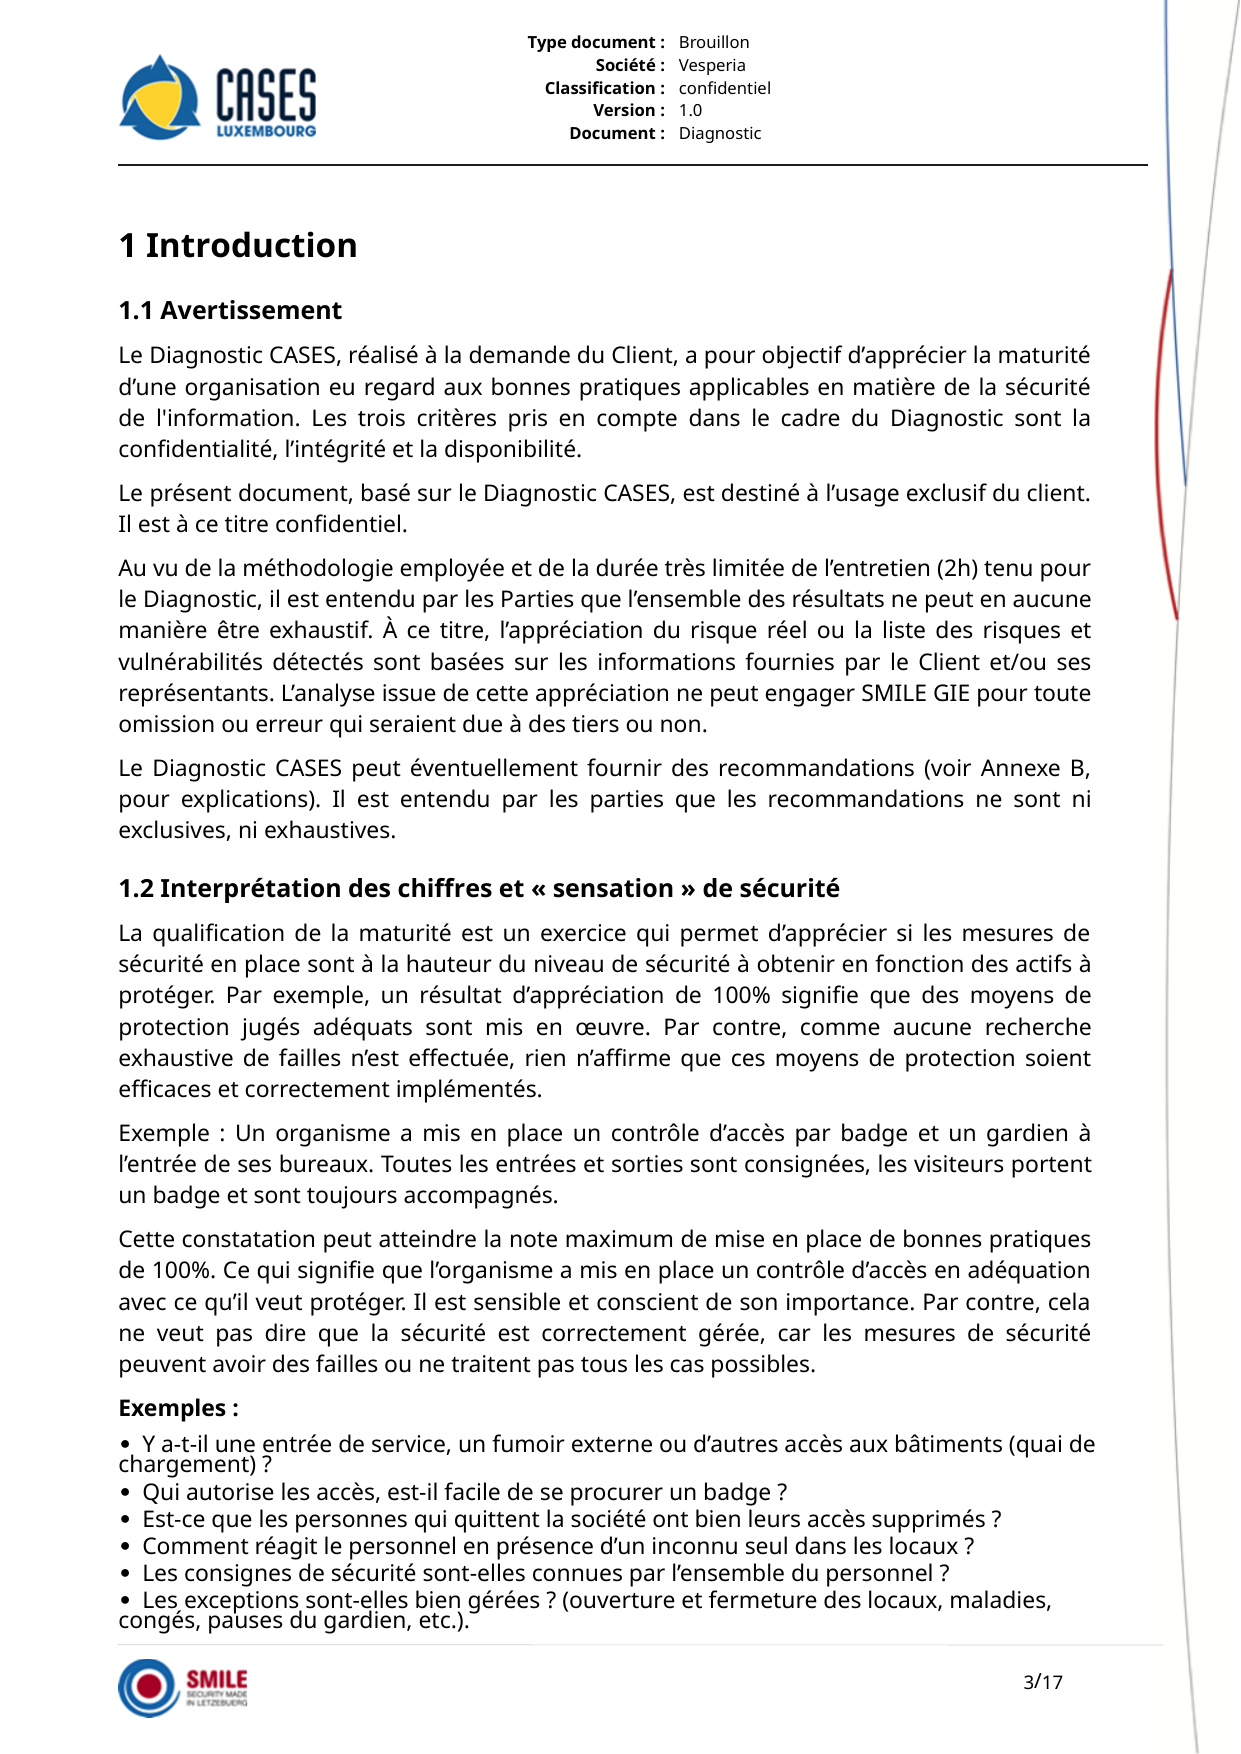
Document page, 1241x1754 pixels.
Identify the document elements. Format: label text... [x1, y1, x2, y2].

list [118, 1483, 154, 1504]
text Exemples : [118, 1392, 1093, 1423]
picture [118, 1659, 248, 1718]
text Exemple : Un organisme a mis en place un contrôle d’accès par badge et un gardien à l’entrée de ses bureaux. Toutes les entrées et sorties sont consignées, les visiteurs portent un badge et sont toujours accompagnés. [118, 1117, 1093, 1211]
text Le Diagnostic CASES, réalisé à la demande du Client, a pour objectif d’apprécier la maturité d’une organisation eu regard aux bonnes pratiques applicables en matière de la sécurité de l'information. Les trois critères pris en compte dans le cadre du Diagnostic sont la confidentialité, l’intégrité et la disponibilité. [118, 339, 1093, 464]
list Les consignes de sécurité sont-elles connues par l’ensemble du personnel ? [118, 1565, 1104, 1585]
picture [118, 53, 317, 142]
subtitle 1.1 Avertissement [118, 293, 1122, 327]
text La qualification de la maturité est un exercice qui permet d’apprécier si les mesures de sécurité en place sont à la hauteur du niveau de sécurité à obtenir en fonction des actifs à protéger. Par exemple, un résultat d’appréciation de 100% signifie que des moyens de protection jugés adéquats sont mis en œuvre. Par contre, comme aucune recherche exhaustive de failles n’est effectuée, rien n’affirme que ces moyens de protection soient efficaces et correctement implémentés. [118, 917, 1093, 1104]
list Comment réagit le personnel en présence d’un inconnu seul dans les locaux ? [118, 1538, 1104, 1558]
list Y a-t-il une entrée de service, un fumoir externe ou d’autres accès aux bâtiments (quai de chargement) ? [118, 1436, 1104, 1477]
subtitle 1.2 Interprétation des chiffres et « sensation » de sécurité [118, 870, 1122, 904]
list Les exceptions sont-elles bien gérées ? (ouverture et fermeture des locaux, maladies, congés, pauses du gardien, etc.). [118, 1592, 1104, 1633]
picture [1147, 0, 1241, 1754]
text Au vu de la méthodologie employée et de la durée très limitée de l’entretien (2h) tenu pour le Diagnostic, il est entendu par les Parties que l’ensemble des résultats ne peut en aucune manière être exhaustif. À ce titre, l’appréciation du risque réel ou la liste des risques et vulnérabilités détectés sont basées sur les informations fournies par le Client et/ou ses représentants. L’analyse issue de cette appréciation ne peut engager SMILE GIE pour toute omission ou erreur qui seraient due à des tiers ou non. [118, 552, 1093, 739]
list Est-ce que les personnes qui quittent la société ont bien leurs accès supprimés ? [118, 1511, 1104, 1531]
text Le Diagnostic CASES peut éventuellement fournir des recommandations (voir Annexe B, pour explications). Il est entendu par les parties que les recommandations ne sont ni exclusives, ni exhaustives. [118, 752, 1093, 845]
subtitle 1 Introduction [118, 222, 1122, 268]
list Qui autorise les accès, est-il facile de se procurer un badge ? [152, 1483, 1104, 1504]
text Cette constatation peut atteindre la note maximum de mise en place de bonnes pratiques de 100%. Ce qui signifie que l’organisme a mis en place un contrôle d’accès en adéquation avec ce qu’il veut protéger. Il est sensible et conscient de son importance. Par contre, cela ne veut pas dire que la sécurité est correctement gérée, car les mesures de sécurité peuvent avoir des failles ou ne traitent pas tous les cas possibles. [118, 1223, 1093, 1379]
text Le présent document, basé sur le Diagnostic CASES, est destiné à l’usage exclusif du client. Il est à ce titre confidentiel. [118, 477, 1093, 539]
